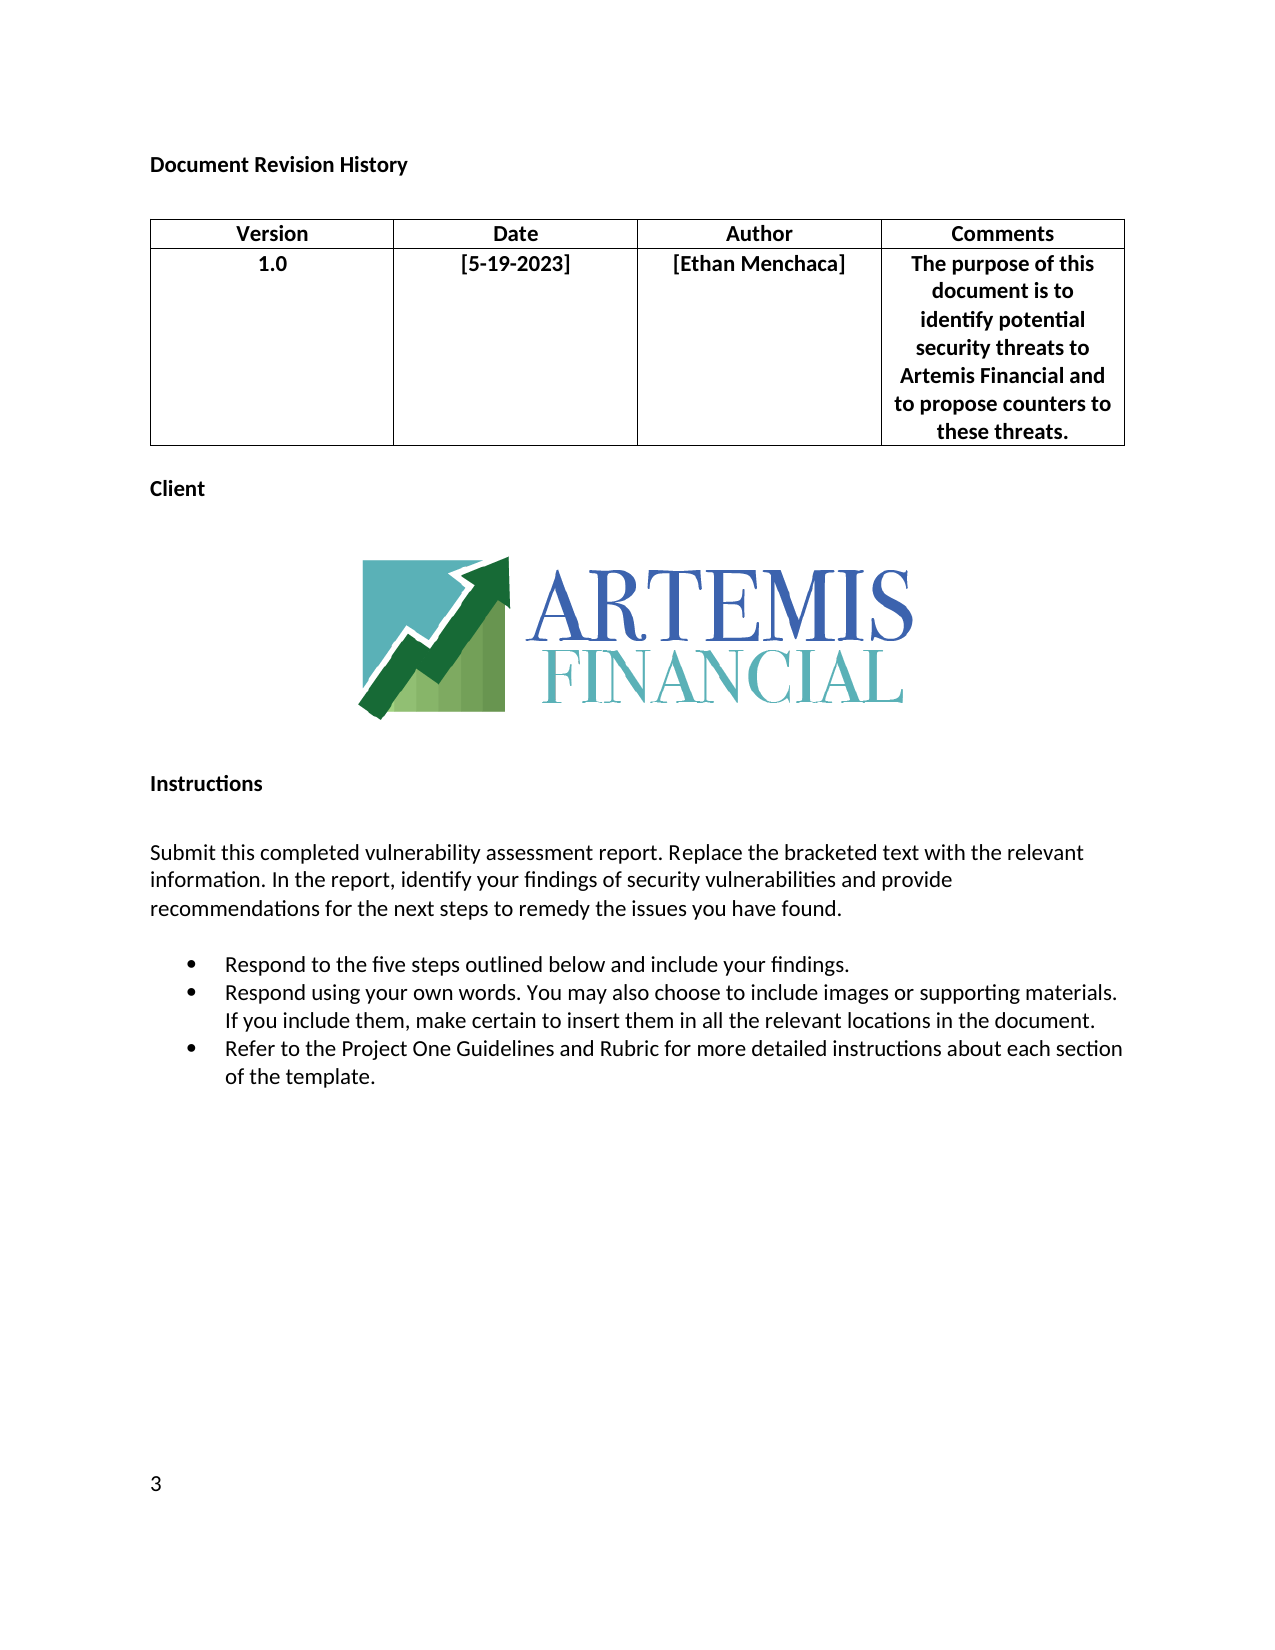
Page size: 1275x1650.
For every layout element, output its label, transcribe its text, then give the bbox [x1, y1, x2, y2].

text Submit this completed vulnerability assessment report. Replace the bracketed text with the relevant information. In the report, identify your findings of security vulnerabilities and provide recommendations for the next steps to remedy the issues you have found. [150, 838, 1125, 922]
table_header Author [638, 220, 881, 248]
table_cell 1.0 [151, 249, 393, 445]
subtitle Client [150, 474, 1125, 502]
table_cell The purpose of this document is to identify potential security threats to Artemis Financial and to propose counters to these threats. [882, 249, 1124, 445]
table_header Date [394, 220, 637, 248]
table_cell [Ethan Menchaca] [638, 249, 881, 445]
list Refer to the Project One Guidelines and Rubric for more detailed instructions about each section of the template. [187, 1034, 1125, 1090]
table_cell [5-19-2023] [394, 249, 637, 445]
subtitle Instructions [150, 769, 1125, 797]
table_header Comments [882, 220, 1124, 248]
list Respond to the five steps outlined below and include your findings. [187, 950, 1125, 978]
table_header Version [151, 220, 393, 248]
picture [346, 542, 929, 741]
list Respond using your own words. You may also choose to include images or supporting materials. If you include them, make certain to insert them in all the relevant locations in the document. [187, 978, 1125, 1034]
subtitle Document Revision History [150, 150, 1125, 178]
